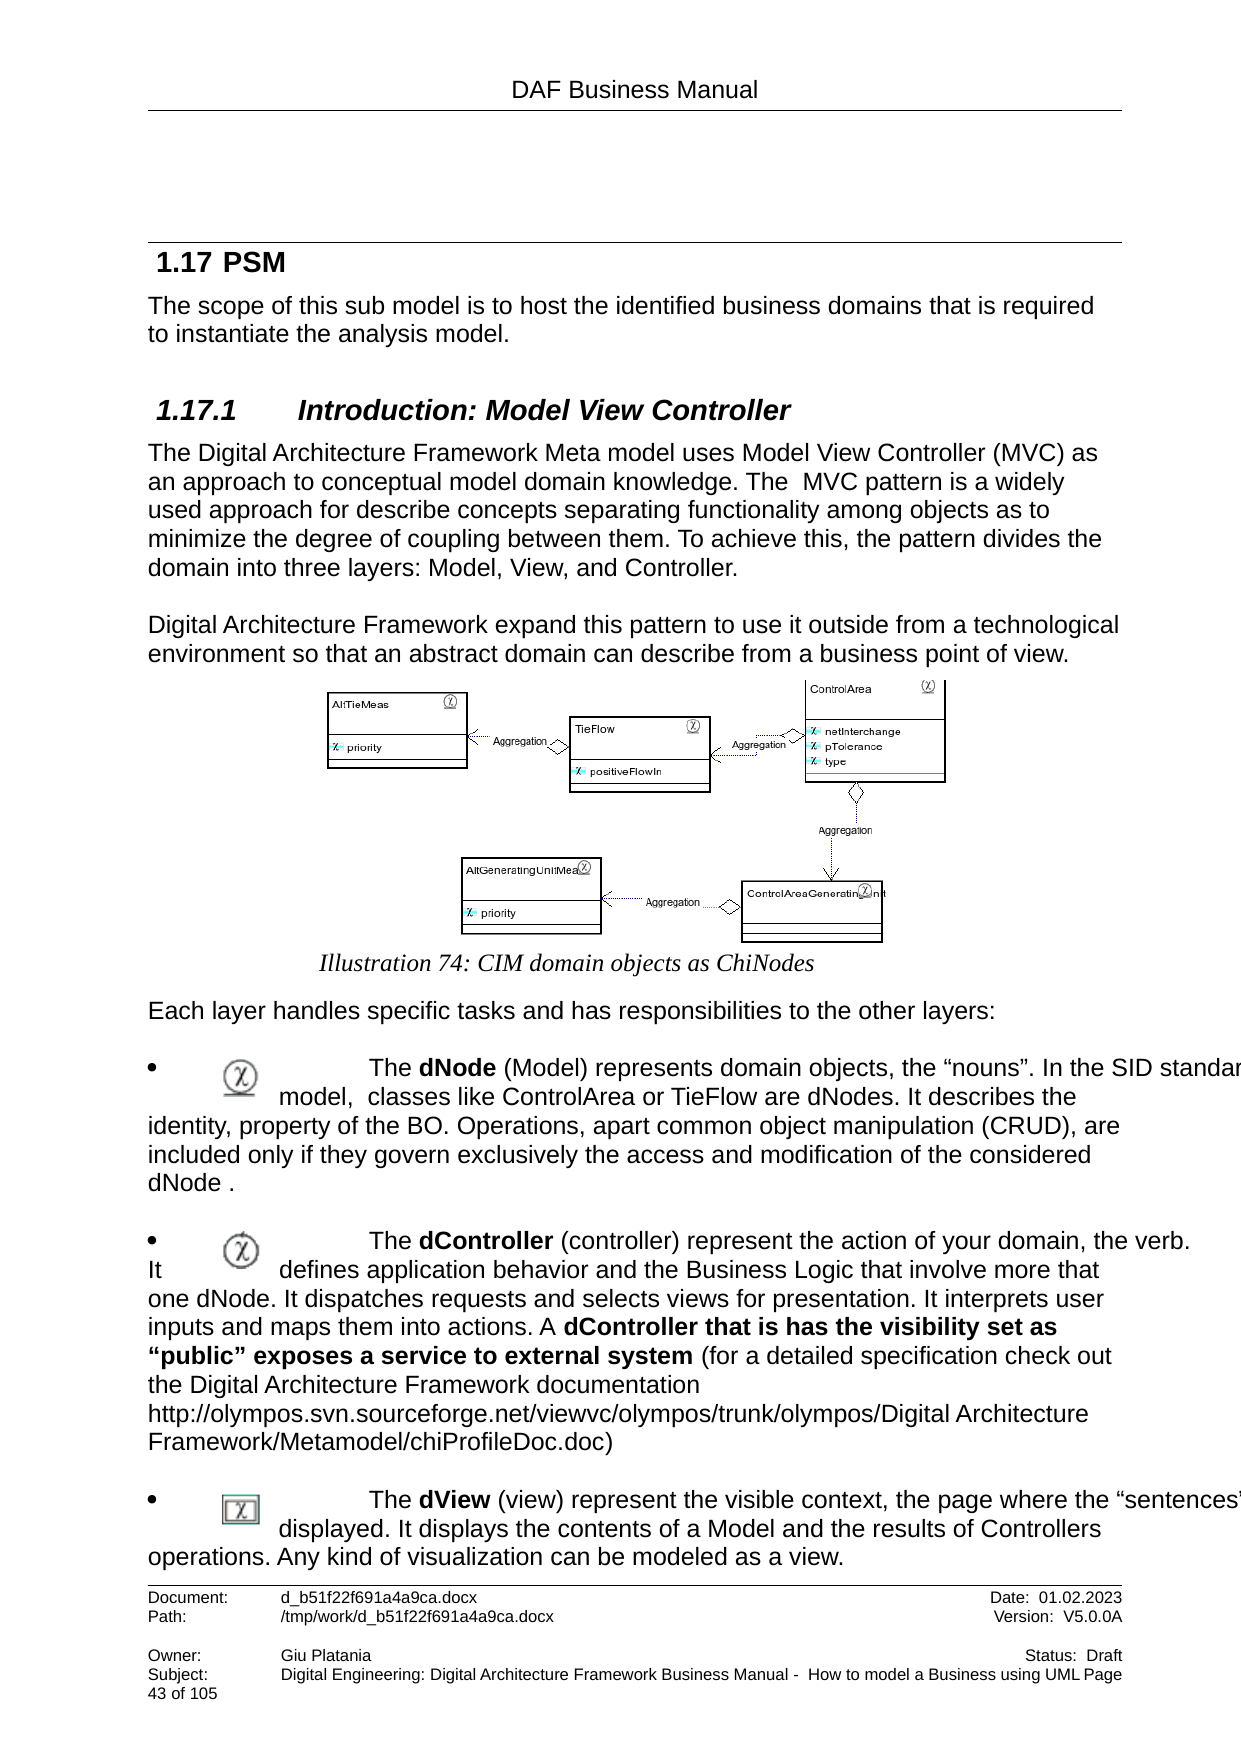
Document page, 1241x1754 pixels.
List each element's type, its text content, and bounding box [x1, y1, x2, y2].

picture [222, 1490, 260, 1528]
list The dController (controller) represent the action of your domain, the verb. [148, 1226, 1122, 1255]
text It defines application behavior and the Business Logic that involve more that one dNode. It dispatches requests and selects views for presentation. It interprets user inputs and maps them into actions. A dController that is has the visibility set as “public” exposes a service to external system (for a detailed specification check out the Digital Architecture Framework documentation http://olympos.svn.sourceforge.net/viewvc/olympos/trunk/olympos/Digital Architecture Framework/Metamodel/chiProfileDoc.doc) [148, 1255, 1122, 1485]
picture [222, 1059, 260, 1097]
subtitle Introduction: Model View Controller [148, 392, 1122, 426]
list The dNode (Model) represents domain objects, the “nouns”. In the SID standard model, classes like ControlArea or TieFlow are dNodes. It describes the identity, property of the BO. Operations, apart common object manipulation (CRUD), are included only if they govern exclusively the access and modification of the considered dNode . [148, 1053, 1122, 1226]
text The Digital Architecture Framework Meta model uses Model View Controller (MVC) as an approach to conceptual model domain knowledge. The MVC pattern is a widely used approach for describe concepts separating functionality among objects as to minimize the degree of coupling between them. To achieve this, the pattern divides the domain into three layers: Model, View, and Controller. [148, 438, 1122, 582]
picture [318, 680, 951, 948]
picture [222, 1231, 261, 1269]
text The scope of this sub model is to host the identified business domains that is required to instantiate the analysis model. [148, 291, 1122, 348]
subtitle PSM [148, 243, 1122, 279]
text Digital Architecture Framework expand this pattern to use it outside from a technological environment so that an abstract domain can describe from a business point of view. [148, 610, 1122, 668]
